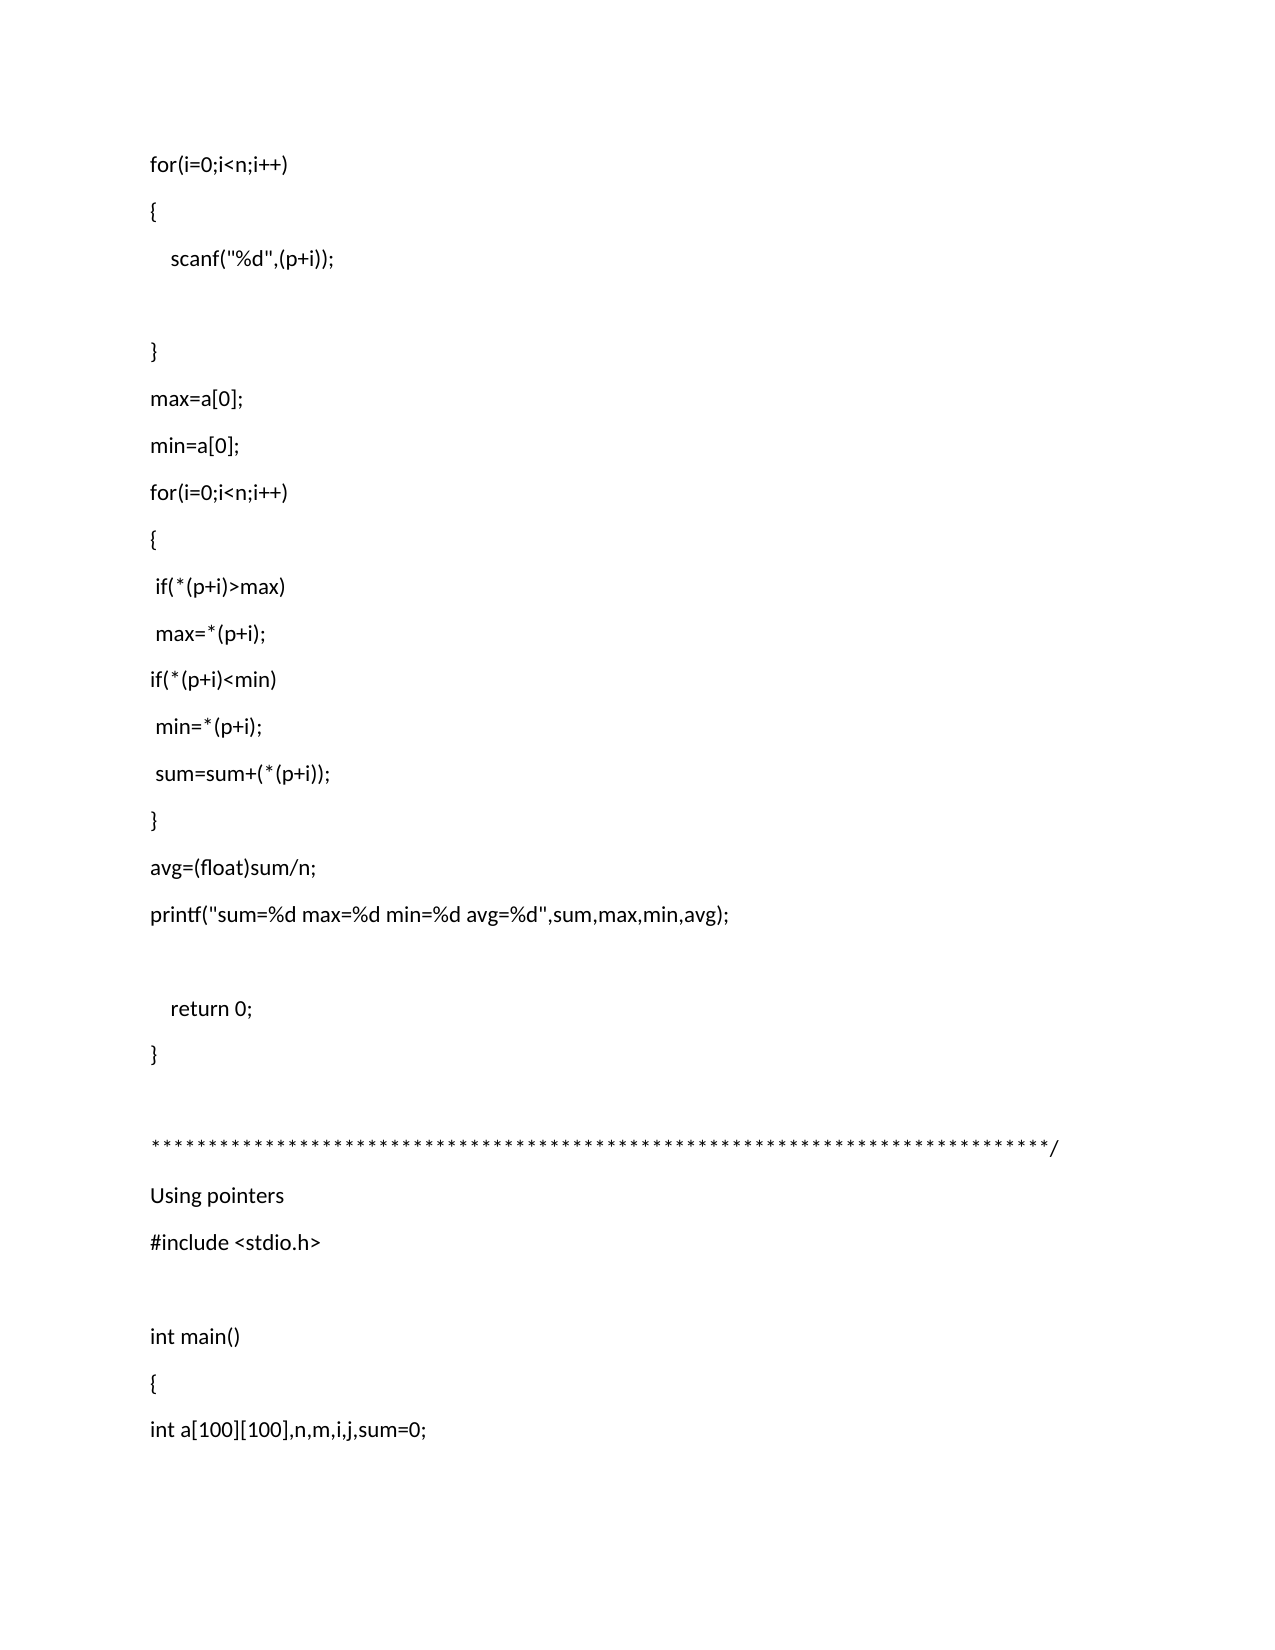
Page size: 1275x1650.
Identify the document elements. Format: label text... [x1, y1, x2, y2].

text avg=(float)sum/n; [150, 853, 1125, 881]
text sum=sum+(*(p+i)); [150, 759, 1125, 787]
text max=*(p+i); [150, 619, 1125, 647]
text *******************************************************************************/ [150, 1134, 1125, 1162]
text } [150, 337, 1125, 366]
text min=*(p+i); [150, 712, 1125, 741]
text if(*(p+i)<min) [150, 666, 1125, 694]
text max=a[0]; [150, 384, 1125, 412]
text int main() [150, 1322, 1125, 1350]
text { [150, 197, 1125, 225]
text return 0; [150, 994, 1125, 1022]
text int a[100][100],n,m,i,j,sum=0; [150, 1416, 1125, 1444]
text min=a[0]; [150, 431, 1125, 459]
text if(*(p+i)>max) [150, 572, 1125, 600]
text #include <stdio.h> [150, 1228, 1125, 1256]
text { [150, 1369, 1125, 1397]
text scanf("%d",(p+i)); [150, 244, 1125, 272]
text for(i=0;i<n;i++) [150, 150, 1125, 178]
text } [150, 1041, 1125, 1069]
text for(i=0;i<n;i++) [150, 478, 1125, 506]
text } [150, 806, 1125, 834]
text Using pointers [150, 1181, 1125, 1209]
text { [150, 525, 1125, 553]
text printf("sum=%d max=%d min=%d avg=%d",sum,max,min,avg); [150, 900, 1125, 928]
